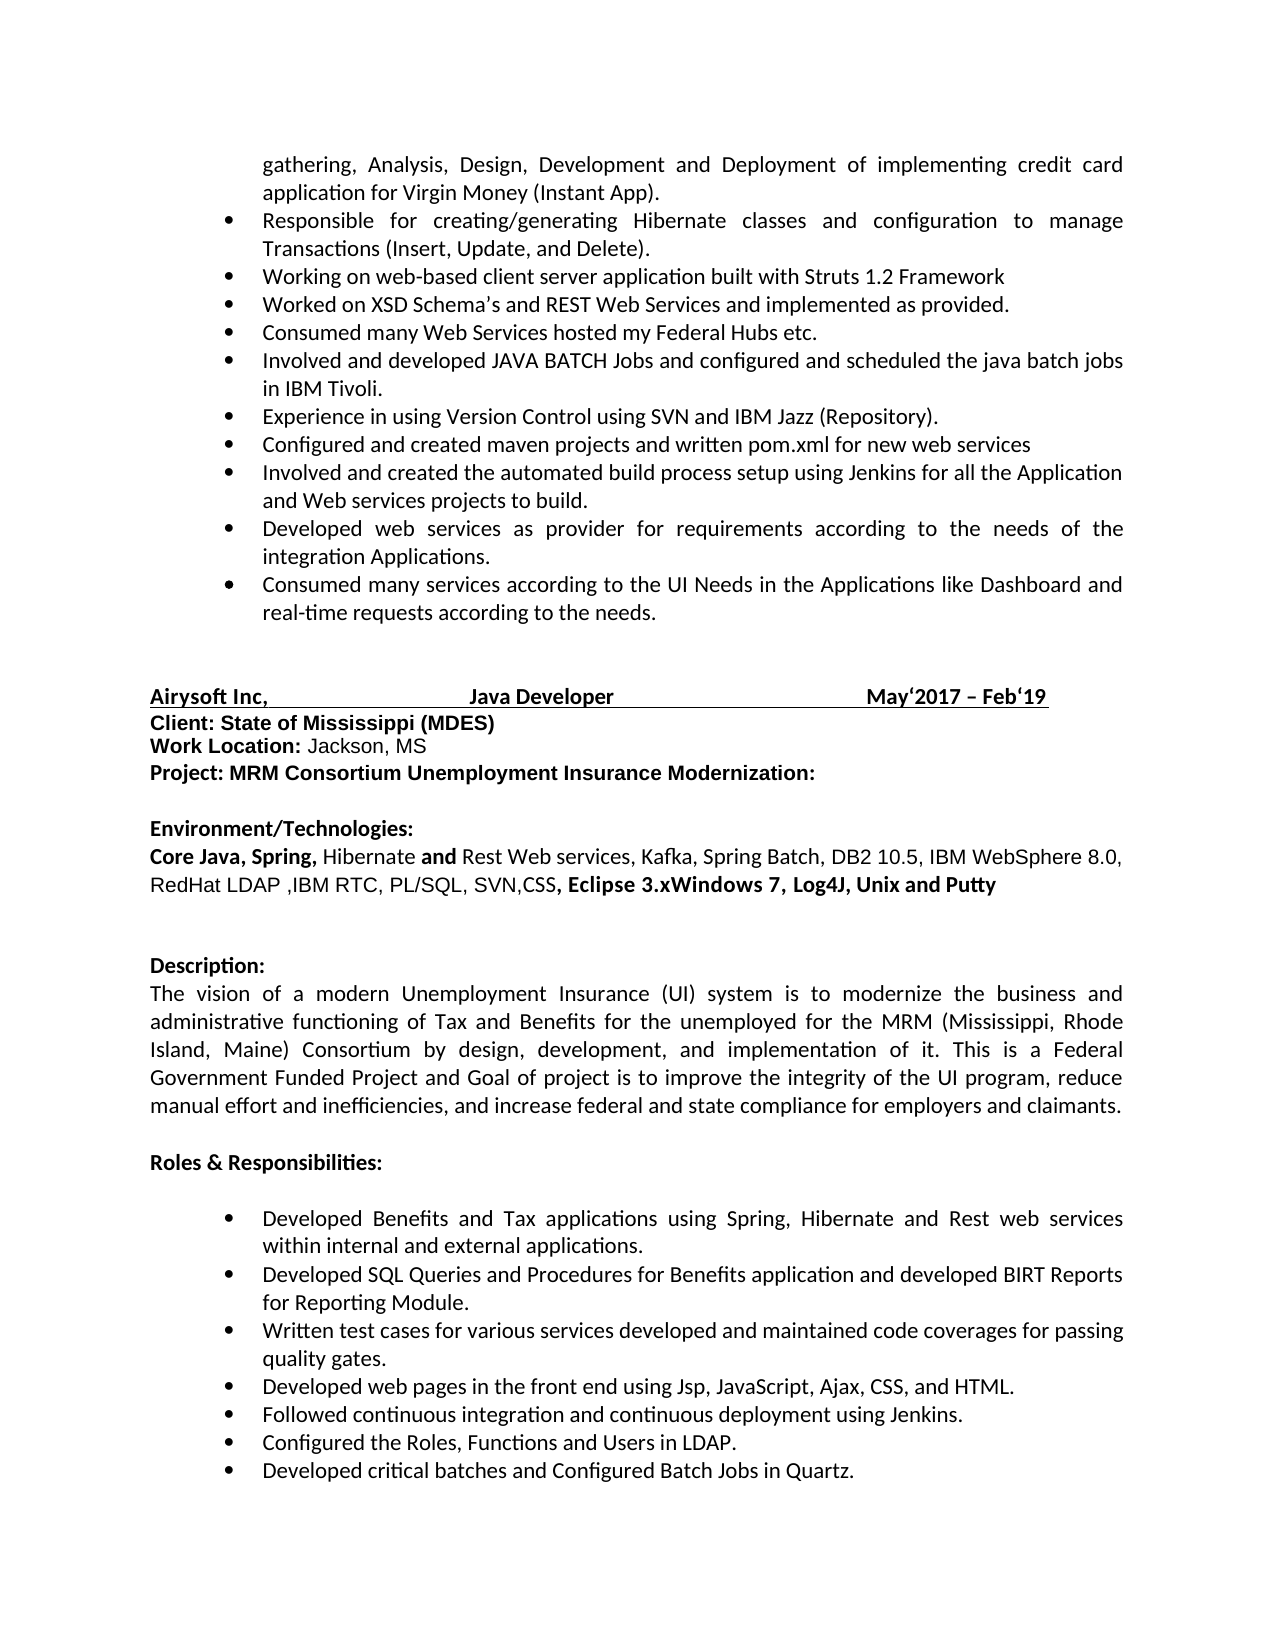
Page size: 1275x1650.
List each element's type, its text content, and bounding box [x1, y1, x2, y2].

list Configured and created maven projects and written pom.xml for new web services [225, 430, 1125, 458]
text Description: [150, 951, 1125, 979]
list Developed Benefits and Tax applications using Spring, Hibernate and Rest web services within internal and external applications. [225, 1204, 1125, 1260]
list Developed web services as provider for requirements according to the needs of the integration Applications. [225, 514, 1125, 570]
list Involved and developed JAVA BATCH Jobs and configured and scheduled the java batch jobs in IBM Tivoli. [225, 346, 1125, 402]
list Developed SQL Queries and Procedures for Benefits application and developed BIRT Reports for Reporting Module. [225, 1260, 1125, 1316]
list Responsible for creating/generating Hibernate classes and configuration to manage Transactions (Insert, Update, and Delete). [225, 206, 1125, 262]
list Working on web-based client server application built with Struts 1.2 Framework [225, 262, 1125, 290]
text Roles & Responsibilities: [150, 1148, 1125, 1176]
list Consumed many services according to the UI Needs in the Applications like Dashboard and real-time requests according to the needs. [225, 570, 1125, 626]
list Followed continuous integration and continuous deployment using Jenkins. [225, 1400, 1125, 1428]
list Developed critical batches and Configured Batch Jobs in Quartz. [225, 1456, 1125, 1484]
list Configured the Roles, Functions and Users in LDAP. [225, 1428, 1125, 1456]
text Airysoft Inc, Java Developer May‘2017 – Feb‘19 [150, 682, 1125, 710]
list Experience in using Version Control using SVN and IBM Jazz (Repository). [225, 402, 1125, 430]
list Developed web pages in the front end using Jsp, JavaScript, Ajax, CSS, and HTML. [225, 1372, 1125, 1400]
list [225, 150, 1125, 206]
list Involved and created the automated build process setup using Jenkins for all the Application and Web services projects to build. [225, 458, 1125, 514]
text The vision of a modern Unemployment Insurance (UI) system is to modernize the business and administrative functioning of Tax and Benefits for the unemployed for the MRM (Mississippi, Rhode Island, Maine) Consortium by design, development, and implementation of it. This is a Federal Government Funded Project and Goal of project is to improve the integrity of the UI program, reduce manual effort and inefficiencies, and increase federal and state compliance for employers and claimants. [150, 979, 1125, 1119]
text Environment/Technologies: [150, 814, 1125, 842]
text Project: MRM Consortium Unemployment Insurance Modernization: [150, 758, 1125, 786]
list Worked on XSD Schema’s and REST Web Services and implemented as provided. [225, 290, 1125, 318]
list Consumed many Web Services hosted my Federal Hubs etc. [225, 318, 1125, 346]
text Work Location: Jackson, MS [150, 734, 1125, 758]
text Client: State of Mississippi (MDES) [150, 710, 1125, 734]
text Core Java, Spring, Hibernate and Rest Web services, Kafka, Spring Batch, DB2 10.5, IBM WebSphere 8.0, RedHat LDAP ,IBM RTC, PL/SQL, SVN,CSS, Eclipse 3.xWindows 7, Log4J, Unix and Putty [150, 842, 1125, 898]
list Written test cases for various services developed and maintained code coverages for passing quality gates. [225, 1316, 1125, 1372]
